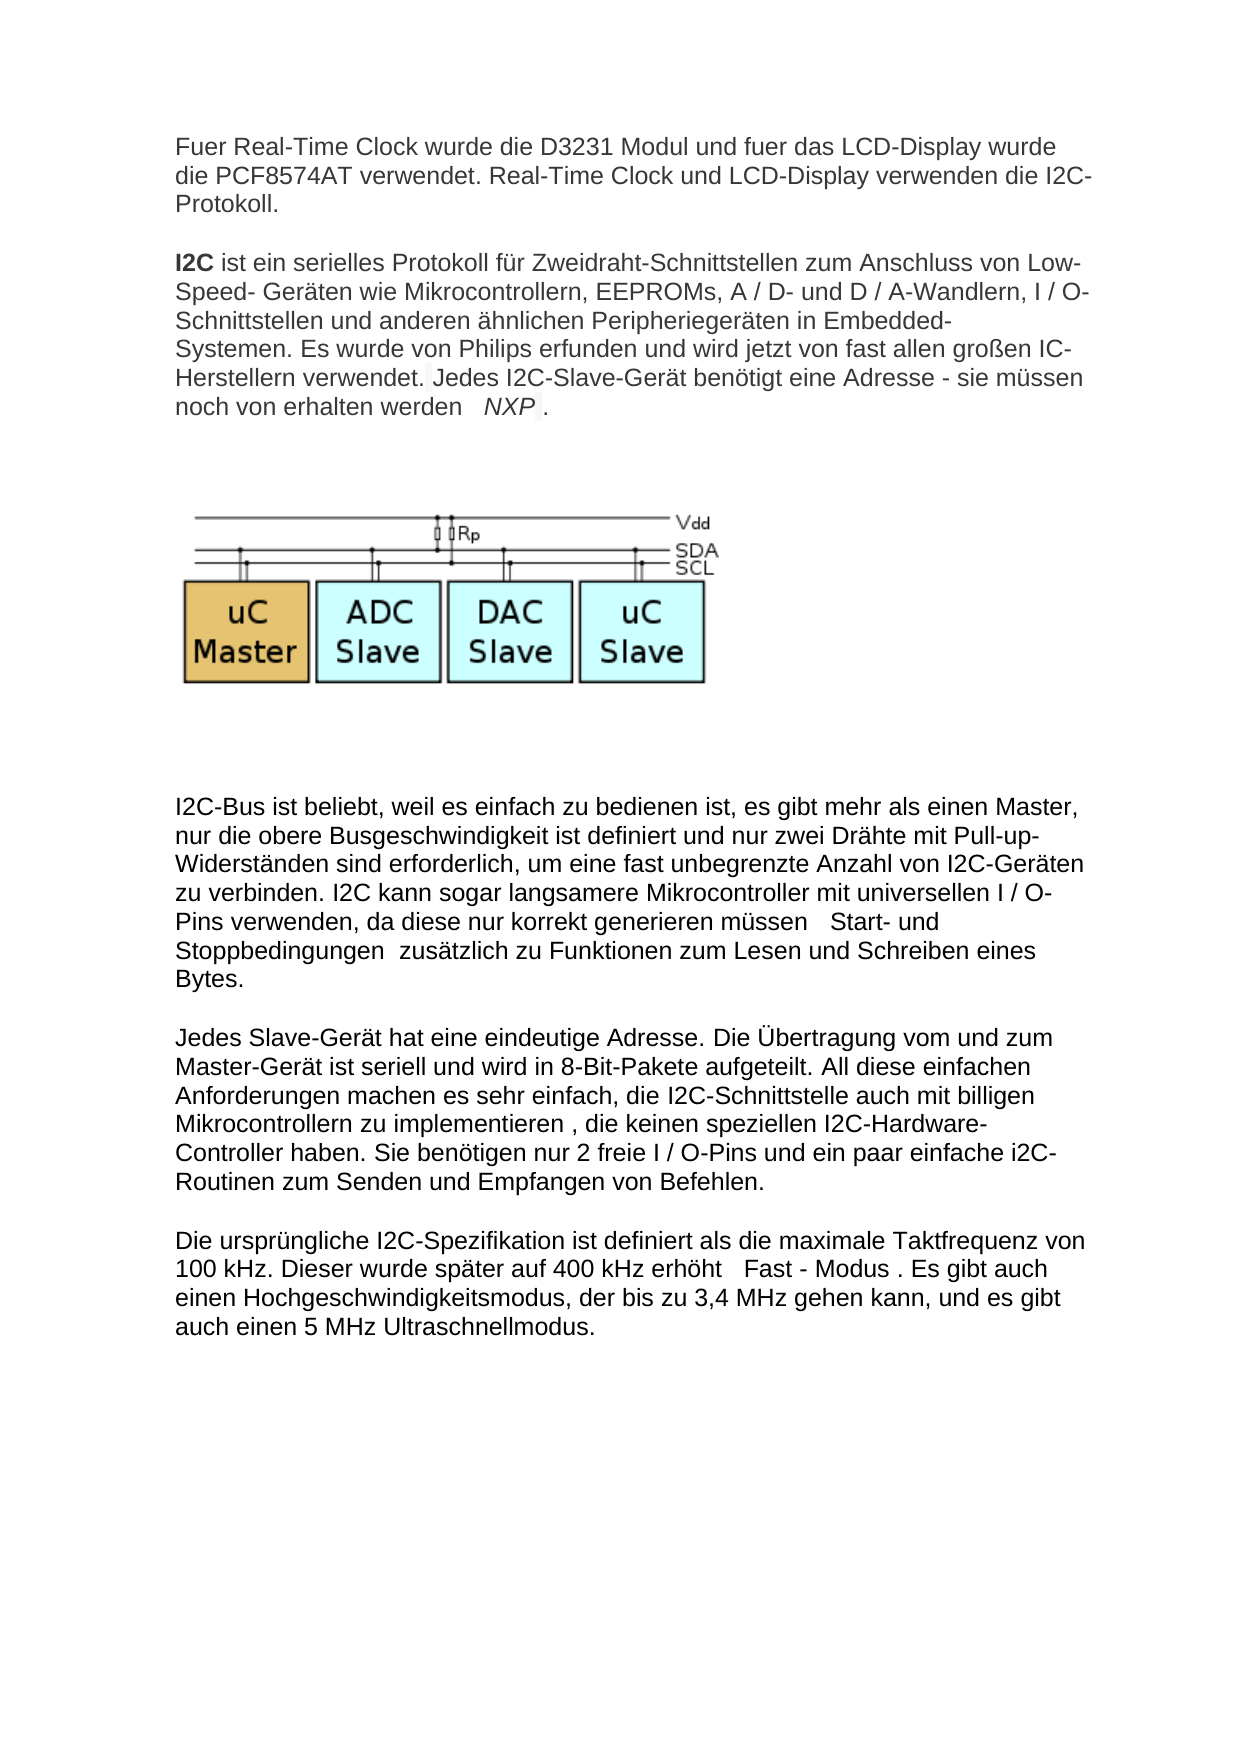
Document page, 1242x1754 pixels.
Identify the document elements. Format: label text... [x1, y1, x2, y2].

picture [175, 509, 722, 704]
text Fuer Real-Time Clock wurde die D3231 Modul und fuer das LCD-Display wurde die PCF8574AT verwendet. Real-Time Clock und LCD-Display verwenden die I2C-Protokoll. [175, 132, 1094, 218]
text Jedes Slave-Gerät hat eine eindeutige Adresse. Die Übertragung vom und zum Master-Gerät ist seriell und wird in 8-Bit-Pakete aufgeteilt. All diese einfachen Anforderungen machen es sehr einfach, die I2C-Schnittstelle auch mit billigen Mikrocontrollern zu implementieren , die keinen speziellen I2C-Hardware-Controller haben. Sie benötigen nur 2 freie I / O-Pins und ein paar einfache i2C-Routinen zum Senden und Empfangen von Befehlen. [175, 1023, 1094, 1196]
text I2C-Bus ist beliebt, weil es einfach zu bedienen ist, es gibt mehr als einen Master, nur die obere Busgeschwindigkeit ist definiert und nur zwei Drähte mit Pull-up-Widerständen sind erforderlich, um eine fast unbegrenzte Anzahl von I2C-Geräten zu verbinden. I2C kann sogar langsamere Mikrocontroller mit universellen I / O-Pins verwenden, da diese nur korrekt generieren müssen Start- und Stoppbedingungen zusätzlich zu Funktionen zum Lesen und Schreiben eines Bytes. [175, 792, 1094, 993]
text I2C ist ein serielles Protokoll für Zweidraht-Schnittstellen zum Anschluss von Low-Speed- Geräten wie Mikrocontrollern, EEPROMs, A / D- und D / A-Wandlern, I / O-Schnittstellen und anderen ähnlichen Peripheriegeräten in Embedded-Systemen. Es wurde von Philips erfunden und wird jetzt von fast allen großen IC-Herstellern verwendet. Jedes I2C-Slave-Gerät benötigt eine Adresse - sie müssen noch von erhalten werden NXP . [175, 248, 1094, 421]
text Die ursprüngliche I2C-Spezifikation ist definiert als die maximale Taktfrequenz von 100 kHz. Dieser wurde später auf 400 kHz erhöht Fast - Modus . Es gibt auch einen Hochgeschwindigkeitsmodus, der bis zu 3,4 MHz gehen kann, und es gibt auch einen 5 MHz Ultraschnellmodus. [175, 1226, 1094, 1341]
